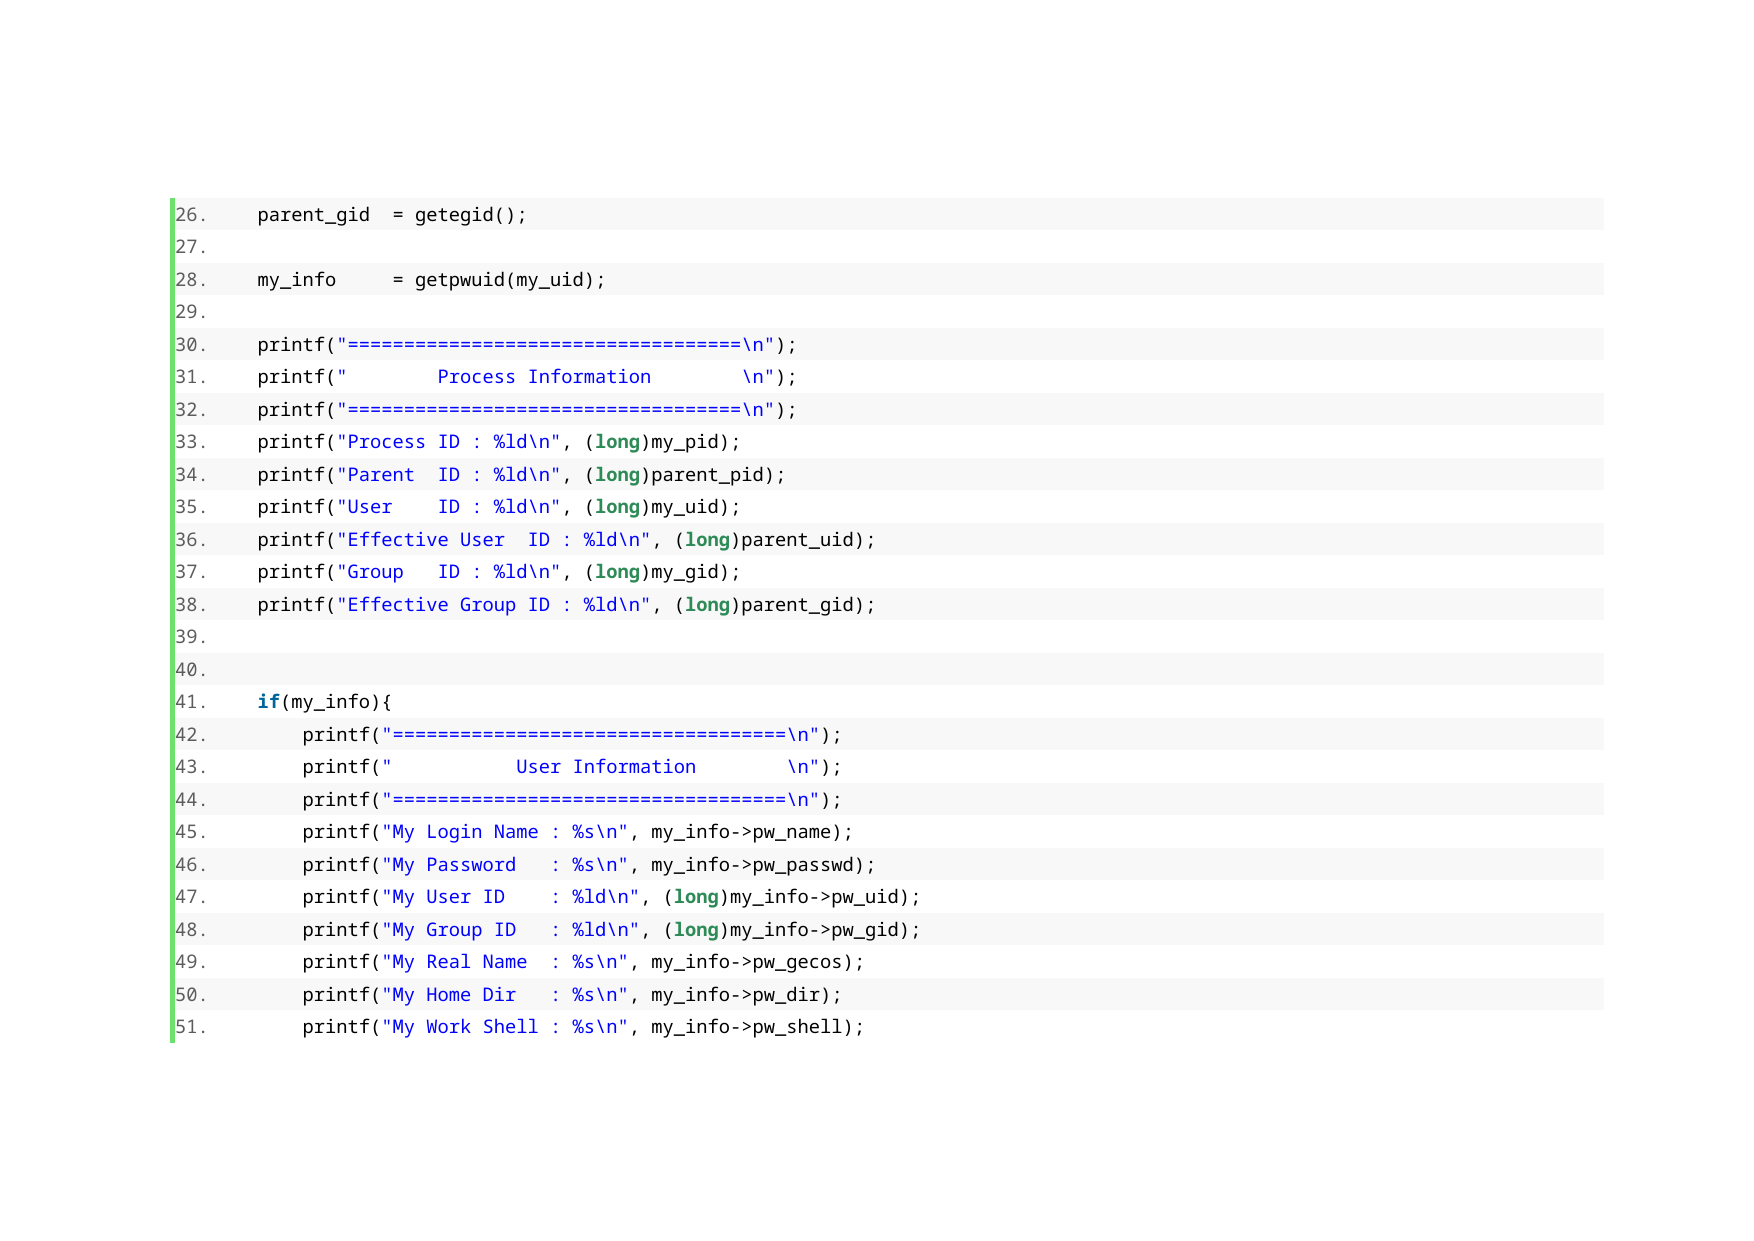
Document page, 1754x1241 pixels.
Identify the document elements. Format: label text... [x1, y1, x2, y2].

list if(my_info){ [175, 685, 1604, 718]
list printf(" User Information \n"); [175, 750, 1604, 783]
list printf("===================================\n"); [175, 783, 1604, 815]
list printf("My User ID : %ld\n", (long)my_info->pw_uid); [175, 880, 1604, 913]
list printf("User ID : %ld\n", (long)my_uid); [175, 490, 1604, 523]
list printf("Effective User ID : %ld\n", (long)parent_uid); [175, 523, 1604, 555]
list printf("===================================\n"); [175, 393, 1604, 425]
list printf("My Login Name : %s\n", my_info->pw_name); [175, 815, 1604, 848]
list printf("Effective Group ID : %ld\n", (long)parent_gid); [175, 588, 1604, 620]
list printf("Parent ID : %ld\n", (long)parent_pid); [175, 458, 1604, 490]
list printf("My Home Dir : %s\n", my_info->pw_dir); [175, 978, 1604, 1010]
list parent_gid = getegid(); [175, 198, 1604, 230]
list printf("===================================\n"); [175, 328, 1604, 360]
list printf("My Password : %s\n", my_info->pw_passwd); [175, 848, 1604, 880]
list printf("===================================\n"); [175, 718, 1604, 750]
list printf("My Real Name : %s\n", my_info->pw_gecos); [175, 945, 1604, 978]
list printf("Process ID : %ld\n", (long)my_pid); [175, 425, 1604, 458]
list my_info = getpwuid(my_uid); [175, 263, 1604, 295]
list printf("My Work Shell : %s\n", my_info->pw_shell); [175, 1010, 1604, 1043]
list printf("Group ID : %ld\n", (long)my_gid); [175, 555, 1604, 588]
list printf("My Group ID : %ld\n", (long)my_info->pw_gid); [175, 913, 1604, 945]
list printf(" Process Information \n"); [175, 360, 1604, 393]
